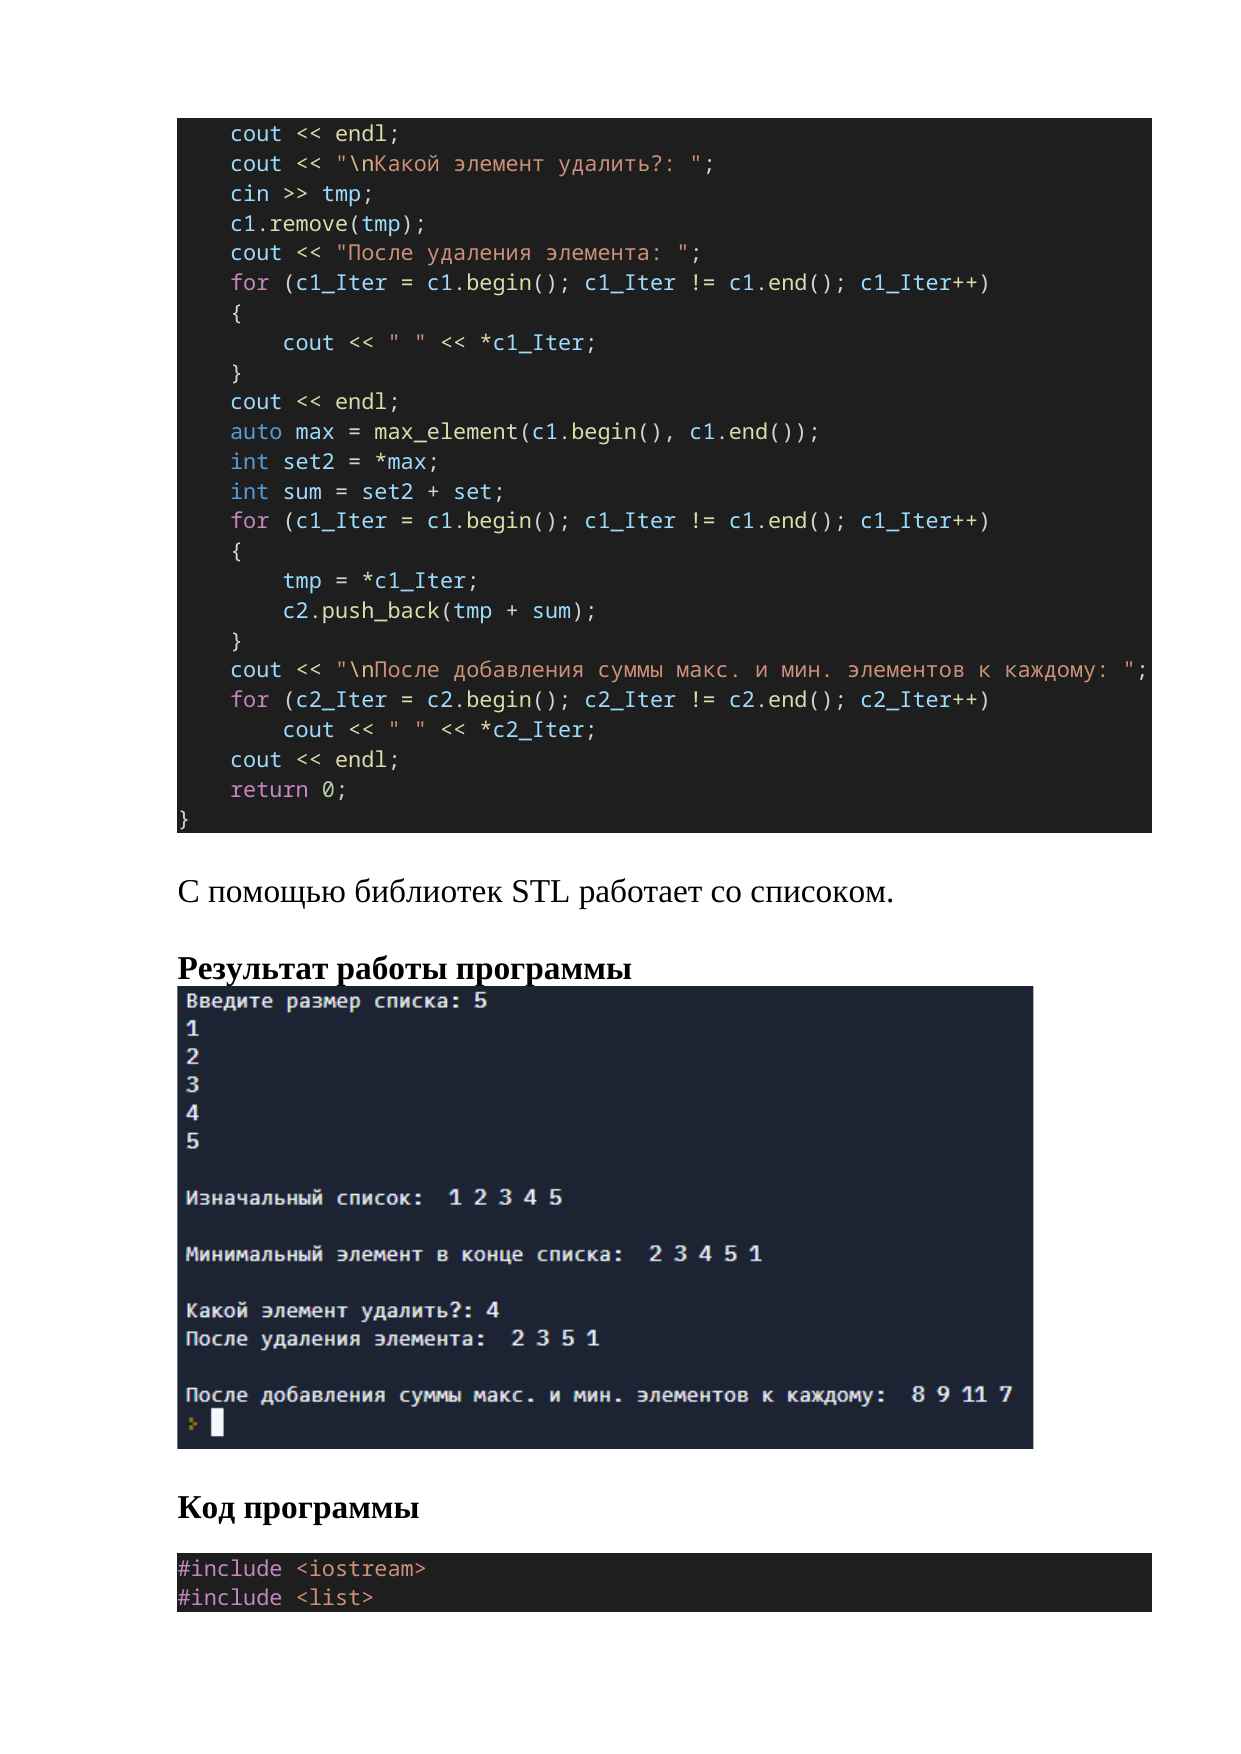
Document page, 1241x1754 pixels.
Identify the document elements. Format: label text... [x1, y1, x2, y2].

text { [177, 297, 1152, 327]
text int set2 = *max; [177, 446, 1152, 476]
text } [177, 803, 1152, 833]
text } [177, 356, 1152, 386]
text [177, 267, 1152, 297]
text cout << endl; [177, 118, 1152, 148]
text cout << endl; [177, 386, 1152, 416]
text return 0; [177, 773, 1152, 803]
text for (c1_Iter = c1.begin(); c1_Iter != c1.end(); c1_Iter++) [177, 505, 1152, 535]
text for (c2_Iter = c2.begin(); c2_Iter != c2.end(); c2_Iter++) [177, 684, 1152, 714]
text С помощью библиотек STL работает со списоком. [177, 871, 1152, 910]
text cin >> tmp; [177, 178, 1152, 207]
text cout << " " << *c2_Iter; [177, 714, 1152, 744]
text Результат работы программы [177, 948, 1152, 986]
text int sum = set2 + set; [177, 476, 1152, 505]
text c1.remove(tmp); [177, 207, 1152, 237]
text cout << " " << *c1_Iter; [177, 327, 1152, 356]
text cout << "\nКакой элемент удалить?: "; [177, 148, 1152, 178]
text Код программы [177, 1487, 1152, 1526]
text cout << "\nПосле добавления суммы макс. и мин. элементов к каждому: "; [177, 654, 1152, 684]
text cout << "После удаления элемента: "; [177, 237, 1152, 267]
text } [177, 624, 1152, 654]
text c2.push_back(tmp + sum); [177, 595, 1152, 624]
text auto max = max_element(c1.begin(), c1.end()); [177, 416, 1152, 446]
text #include <iostream> [177, 1553, 1152, 1582]
text cout << endl; [177, 744, 1152, 773]
text #include <list> [177, 1582, 1152, 1612]
picture [177, 986, 1034, 1449]
text tmp = *c1_Iter; [177, 565, 1152, 595]
text { [177, 535, 1152, 565]
